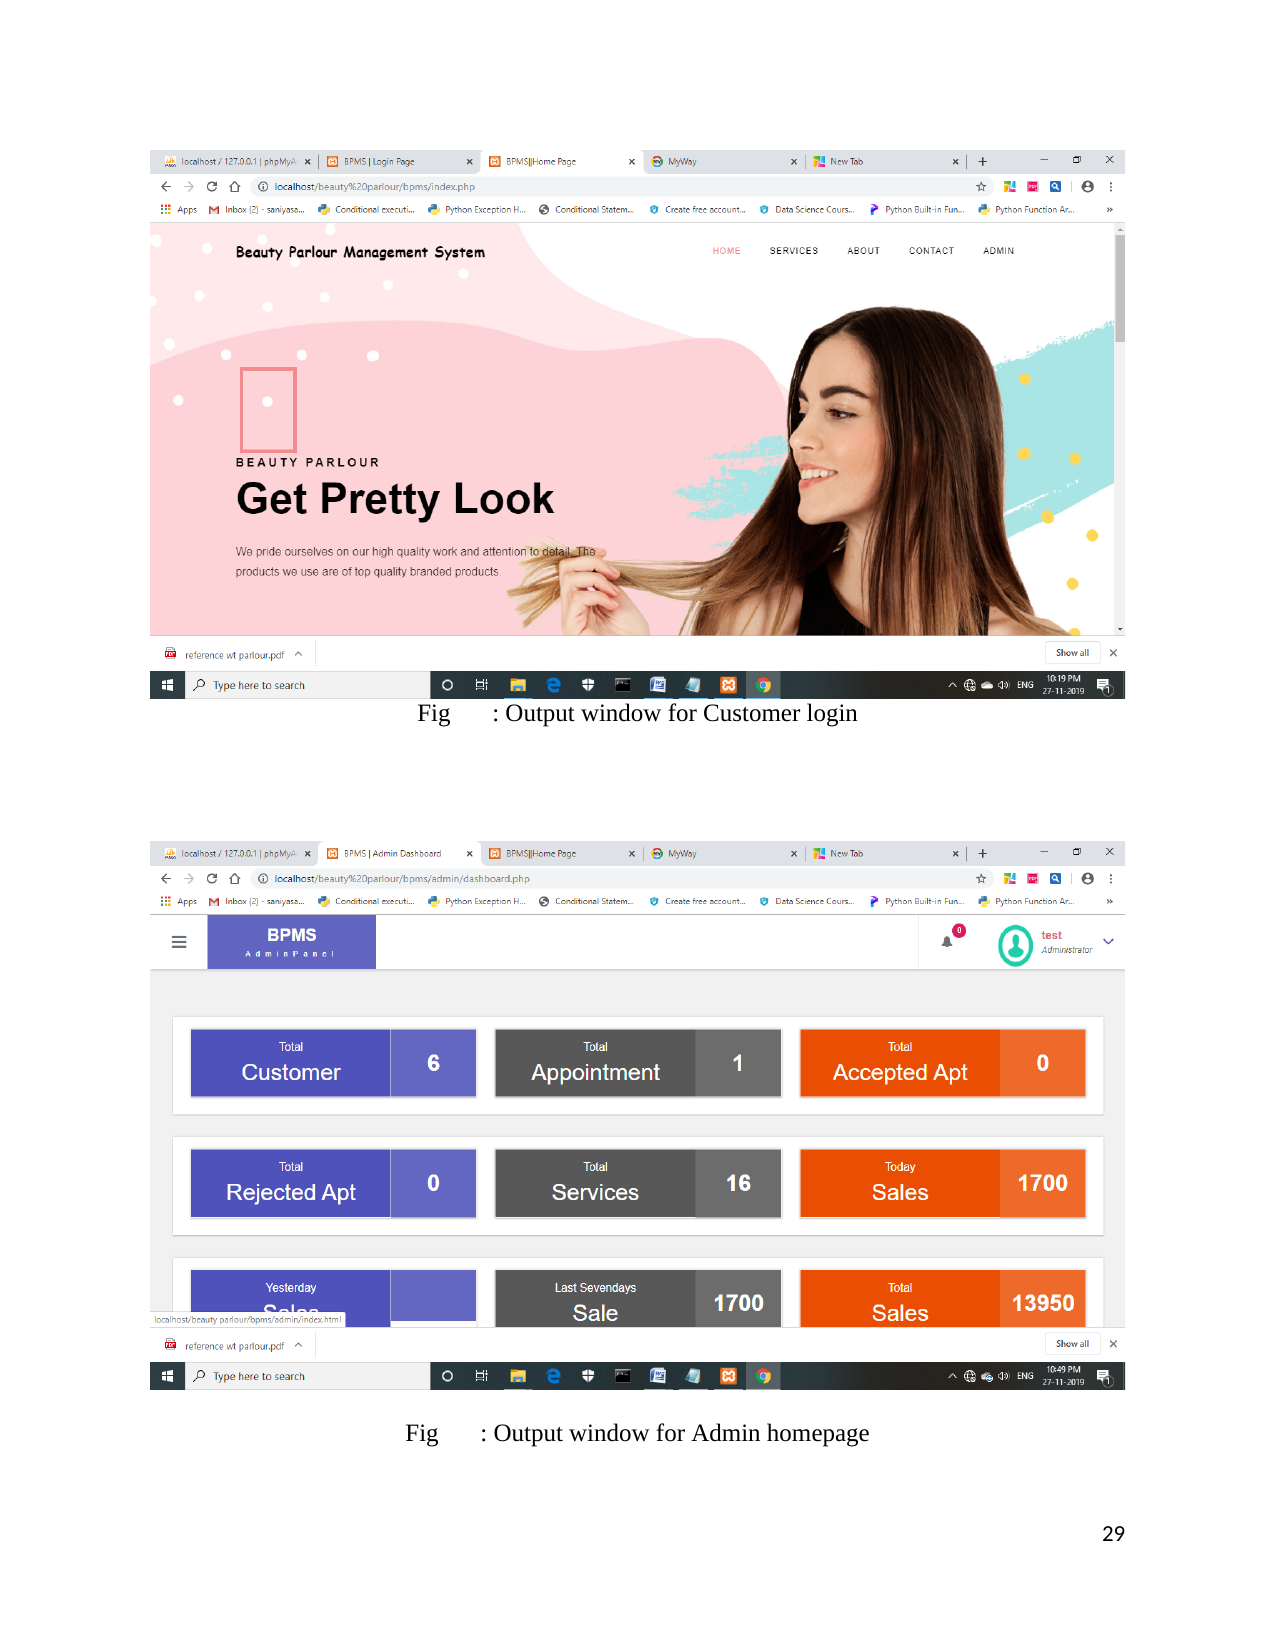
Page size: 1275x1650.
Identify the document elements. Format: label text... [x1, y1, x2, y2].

picture [150, 841, 1125, 1390]
text Fig : Output window for Customer login [150, 699, 1125, 727]
picture [150, 150, 1125, 699]
text Fig : Output window for Admin homepage [150, 1418, 1125, 1447]
